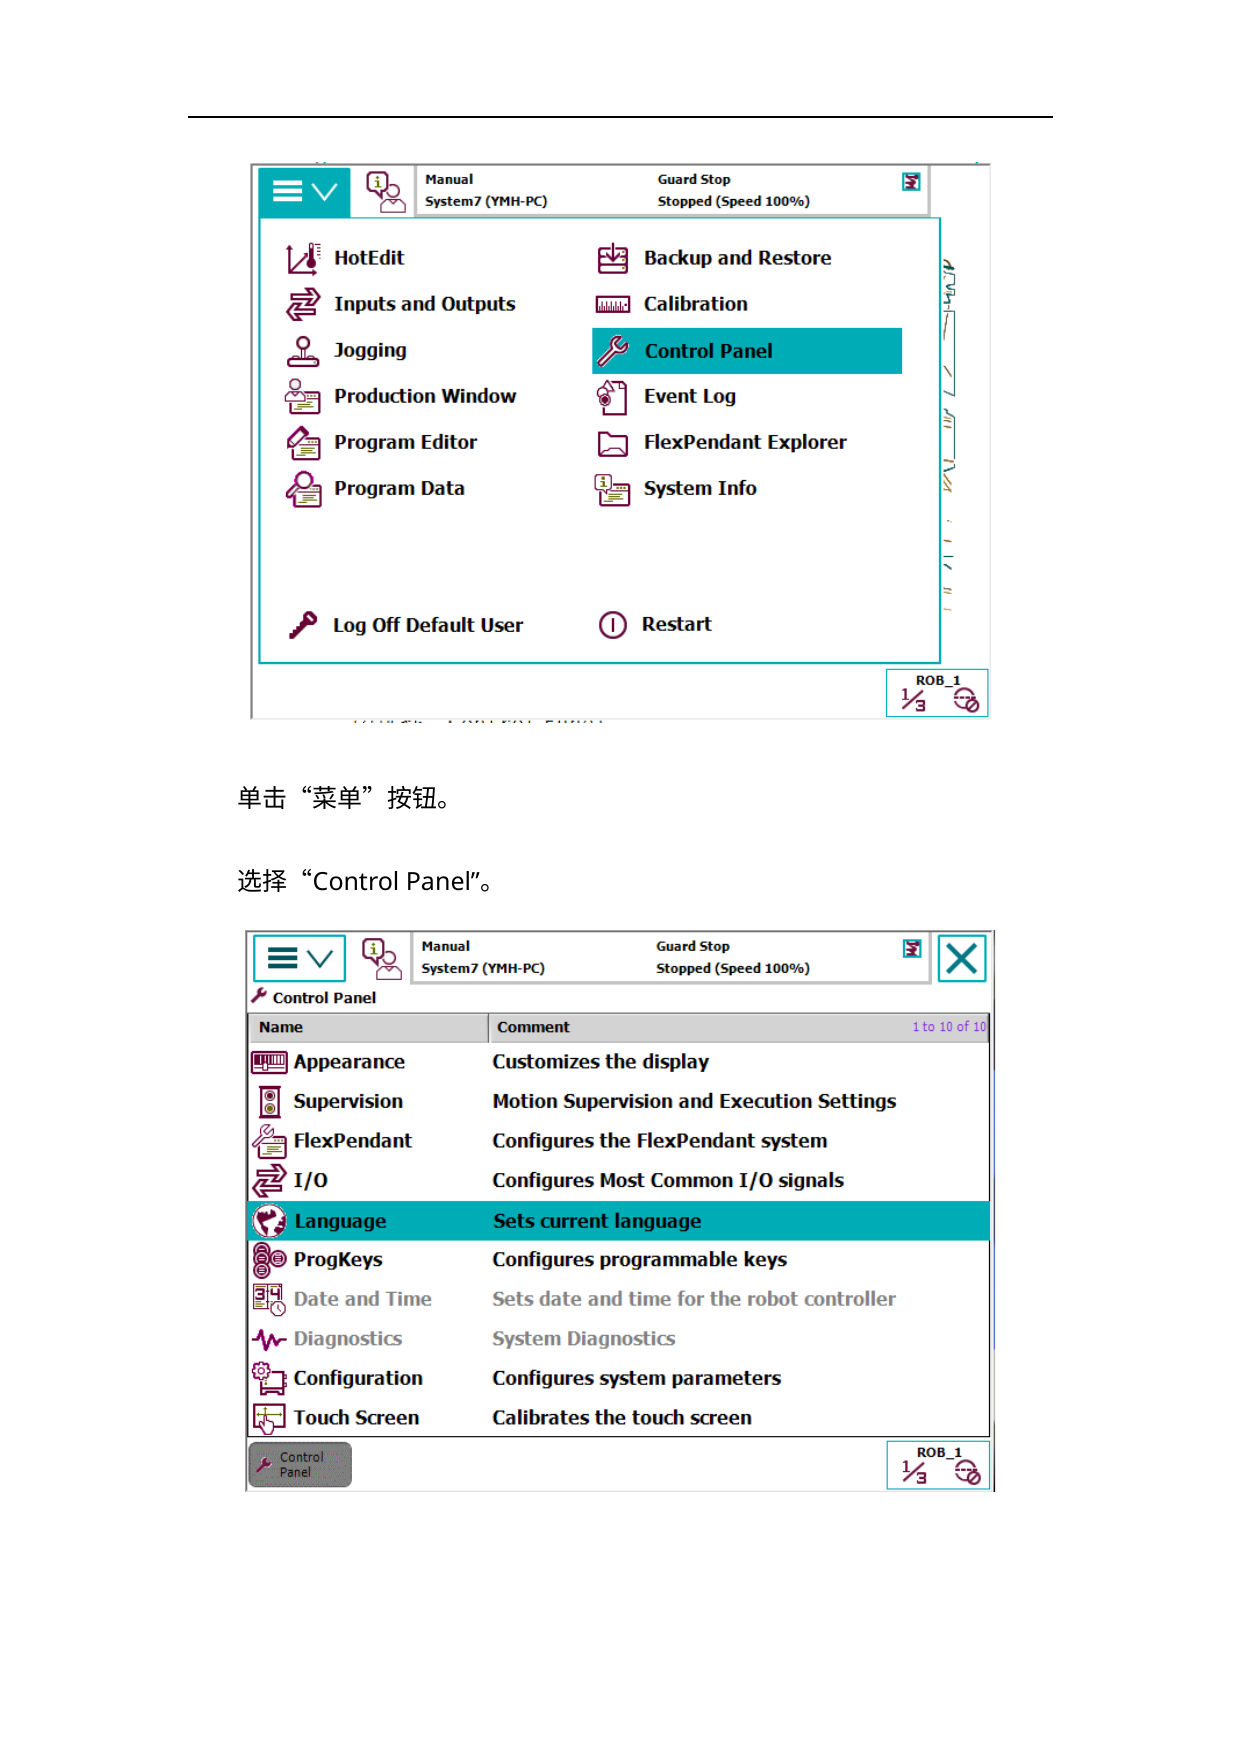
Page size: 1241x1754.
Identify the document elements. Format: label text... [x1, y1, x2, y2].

text 单击“菜单”按钮。 [187, 764, 1053, 829]
text 选择“Control Panel”。 [187, 847, 1053, 912]
picture [248, 162, 992, 723]
picture [245, 930, 996, 1492]
